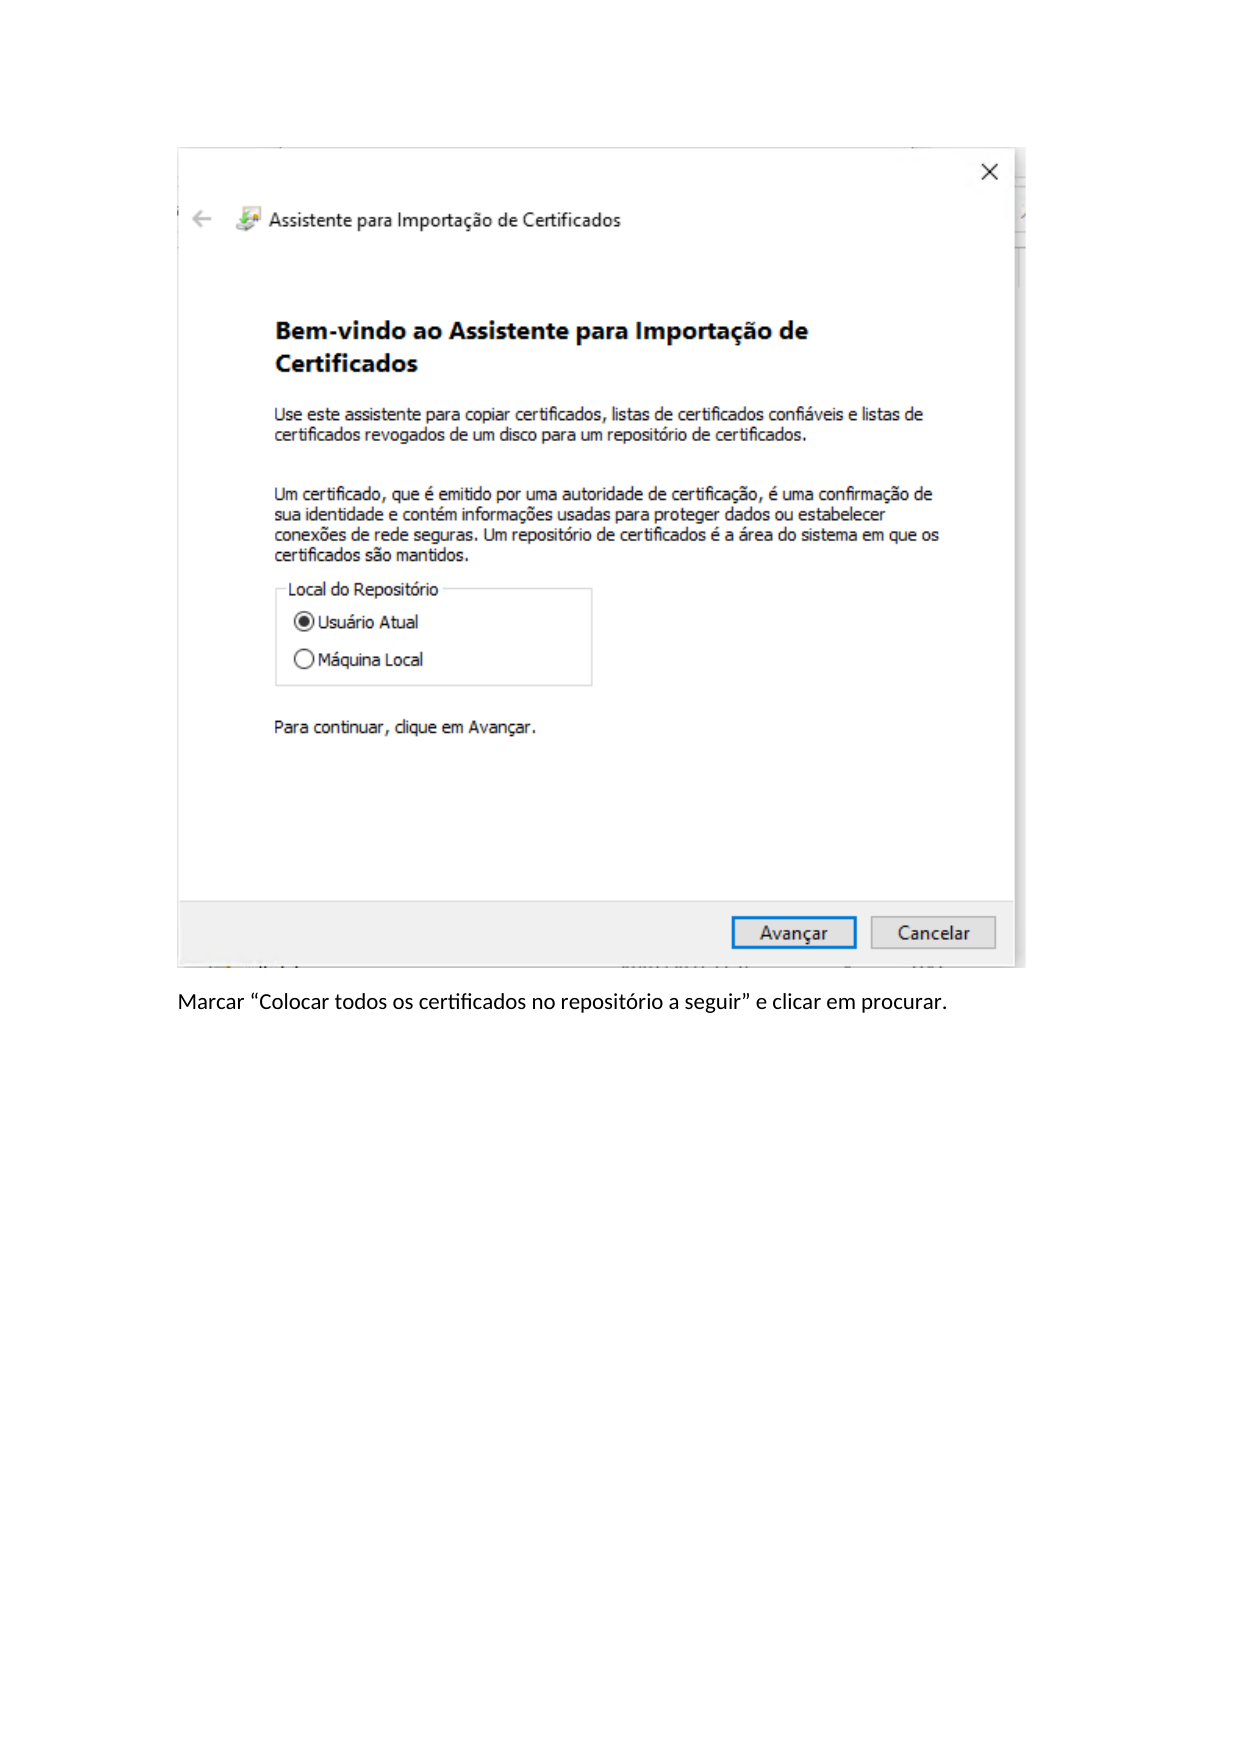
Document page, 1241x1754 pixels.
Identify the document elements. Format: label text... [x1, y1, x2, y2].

text Marcar “Colocar todos os certificados no repositório a seguir” e clicar em procurar. [177, 987, 1063, 1015]
picture [177, 147, 1026, 968]
